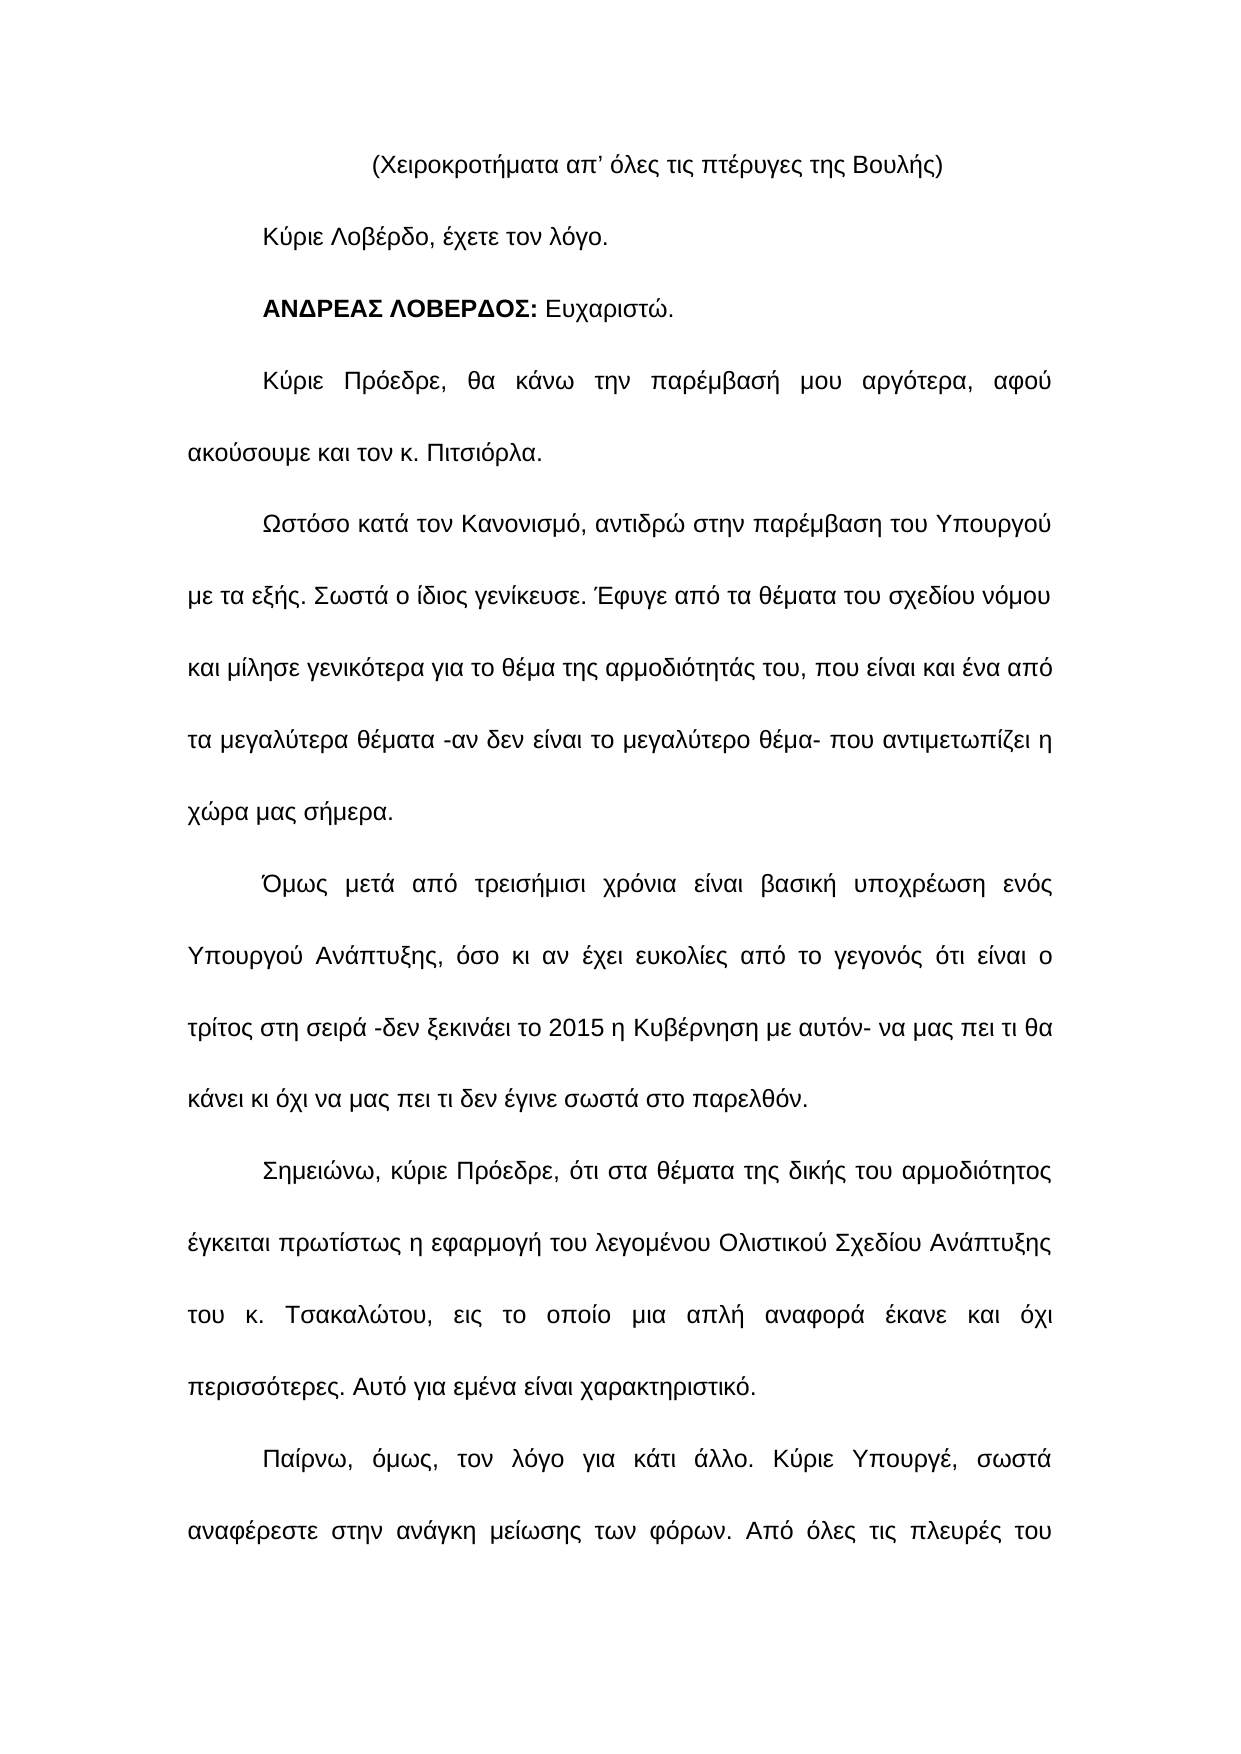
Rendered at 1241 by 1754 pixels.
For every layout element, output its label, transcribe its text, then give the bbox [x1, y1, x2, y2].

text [187, 1444, 1053, 1544]
text Ωστόσο κατά τον Κανονισμό, αντιδρώ στην παρέμβαση του Υπουργού με τα εξής. Σωστά ο ίδιος γενίκευσε. Έφυγε από τα θέματα του σχεδίου νόμου και μίλησε γενικότερα για το θέμα της αρμοδιότητάς του, που είναι και ένα από τα μεγαλύτερα θέματα -αν δεν είναι το μεγαλύτερο θέμα- που αντιμετωπίζει η χώρα μας σήμερα. [187, 509, 1053, 826]
text Κύριε Πρόεδρε, θα κάνω την παρέμβασή μου αργότερα, αφού ακούσουμε και τον κ. Πιτσιόρλα. [187, 366, 1053, 466]
text ΑΝΔΡΕΑΣ ΛΟΒΕΡΔΟΣ: Ευχαριστώ. [187, 294, 1053, 322]
text (Χειροκροτήματα απ’ όλες τις πτέρυγες της Βουλής) [187, 150, 1053, 179]
text Κύριε Λοβέρδο, έχετε τον λόγο. [187, 222, 1053, 251]
text Όμως μετά από τρεισήμισι χρόνια είναι βασική υποχρέωση ενός Υπουργού Ανάπτυξης, όσο κι αν έχει ευκολίες από το γεγονός ότι είναι ο τρίτος στη σειρά -δεν ξεκινάει το 2015 η Κυβέρνηση με αυτόν- να μας πει τι θα κάνει κι όχι να μας πει τι δεν έγινε σωστά στο παρελθόν. [187, 869, 1053, 1113]
text Σημειώνω, κύριε Πρόεδρε, ότι στα θέματα της δικής του αρμοδιότητος έγκειται πρωτίστως η εφαρμογή του λεγομένου Ολιστικού Σχεδίου Ανάπτυξης του κ. Τσακαλώτου, εις το οποίο μια απλή αναφορά έκανε και όχι περισσότερες. Αυτό για εμένα είναι χαρακτηριστικό. [187, 1156, 1053, 1401]
